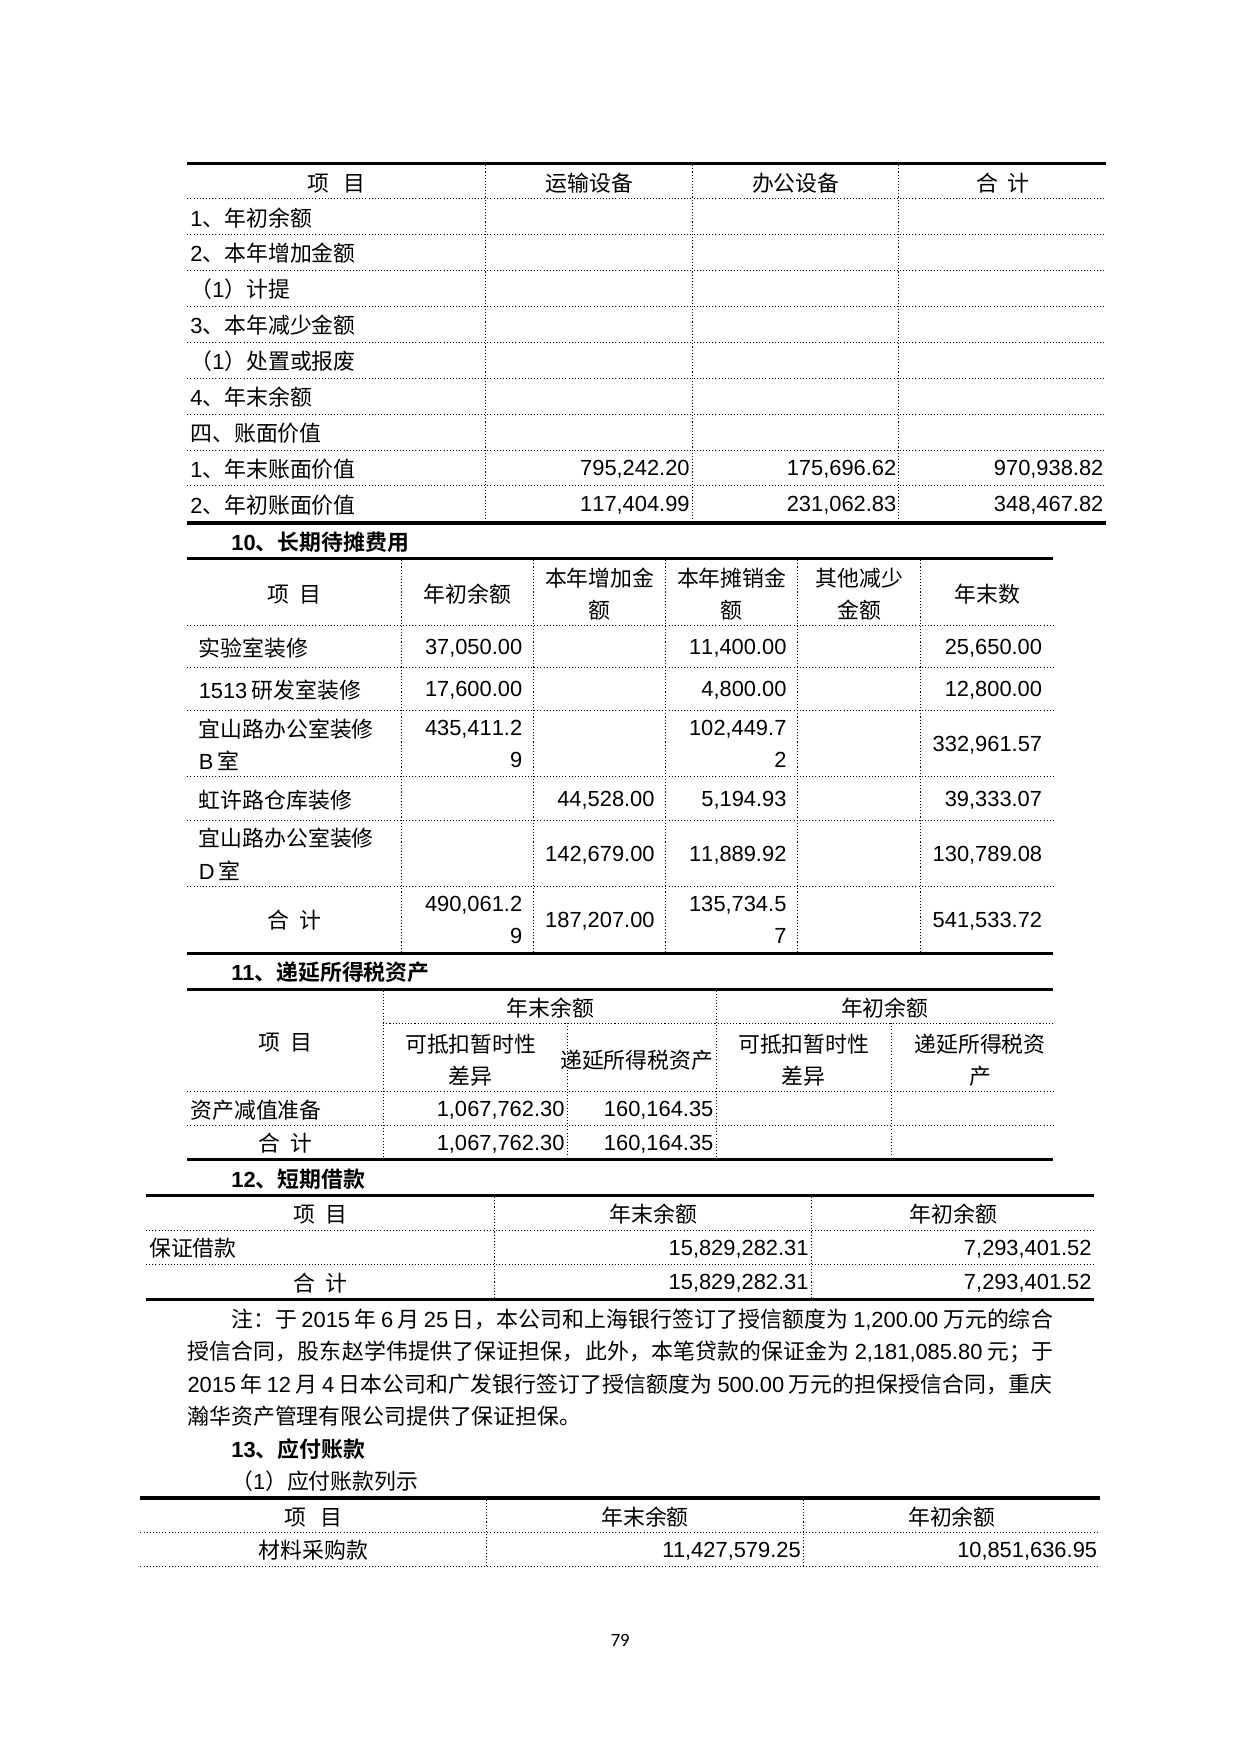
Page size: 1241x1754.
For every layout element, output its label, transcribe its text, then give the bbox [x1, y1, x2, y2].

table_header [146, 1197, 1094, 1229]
text 11、递延所得税资产 [187, 955, 1053, 987]
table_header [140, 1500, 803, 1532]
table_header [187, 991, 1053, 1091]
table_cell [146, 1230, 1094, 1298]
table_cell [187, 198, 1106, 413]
text 12、短期借款 [187, 1161, 1053, 1194]
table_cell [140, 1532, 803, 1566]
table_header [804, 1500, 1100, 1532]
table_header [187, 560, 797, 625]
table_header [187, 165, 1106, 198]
text 13、应付账款 [187, 1431, 1053, 1464]
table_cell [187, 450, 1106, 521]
text 注：于2015年6月25日，本公司和上海银行签订了授信额度为1,200.00万元的综合授信合同，股东赵学伟提供了保证担保，此外，本笔贷款的保证金为2,181,085.80元；于2015年12月4日本公司和广发银行签订了授信额度为500.00万元的担保授信合同，重庆瀚华资产管理有限公司提供了保证担保。 [187, 1301, 1053, 1431]
text 10、长期待摊费用 [187, 525, 1053, 557]
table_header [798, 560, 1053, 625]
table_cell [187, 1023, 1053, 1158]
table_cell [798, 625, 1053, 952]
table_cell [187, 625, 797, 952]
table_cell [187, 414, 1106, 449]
text （1）应付账款列示 [187, 1464, 1053, 1496]
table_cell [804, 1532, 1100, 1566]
